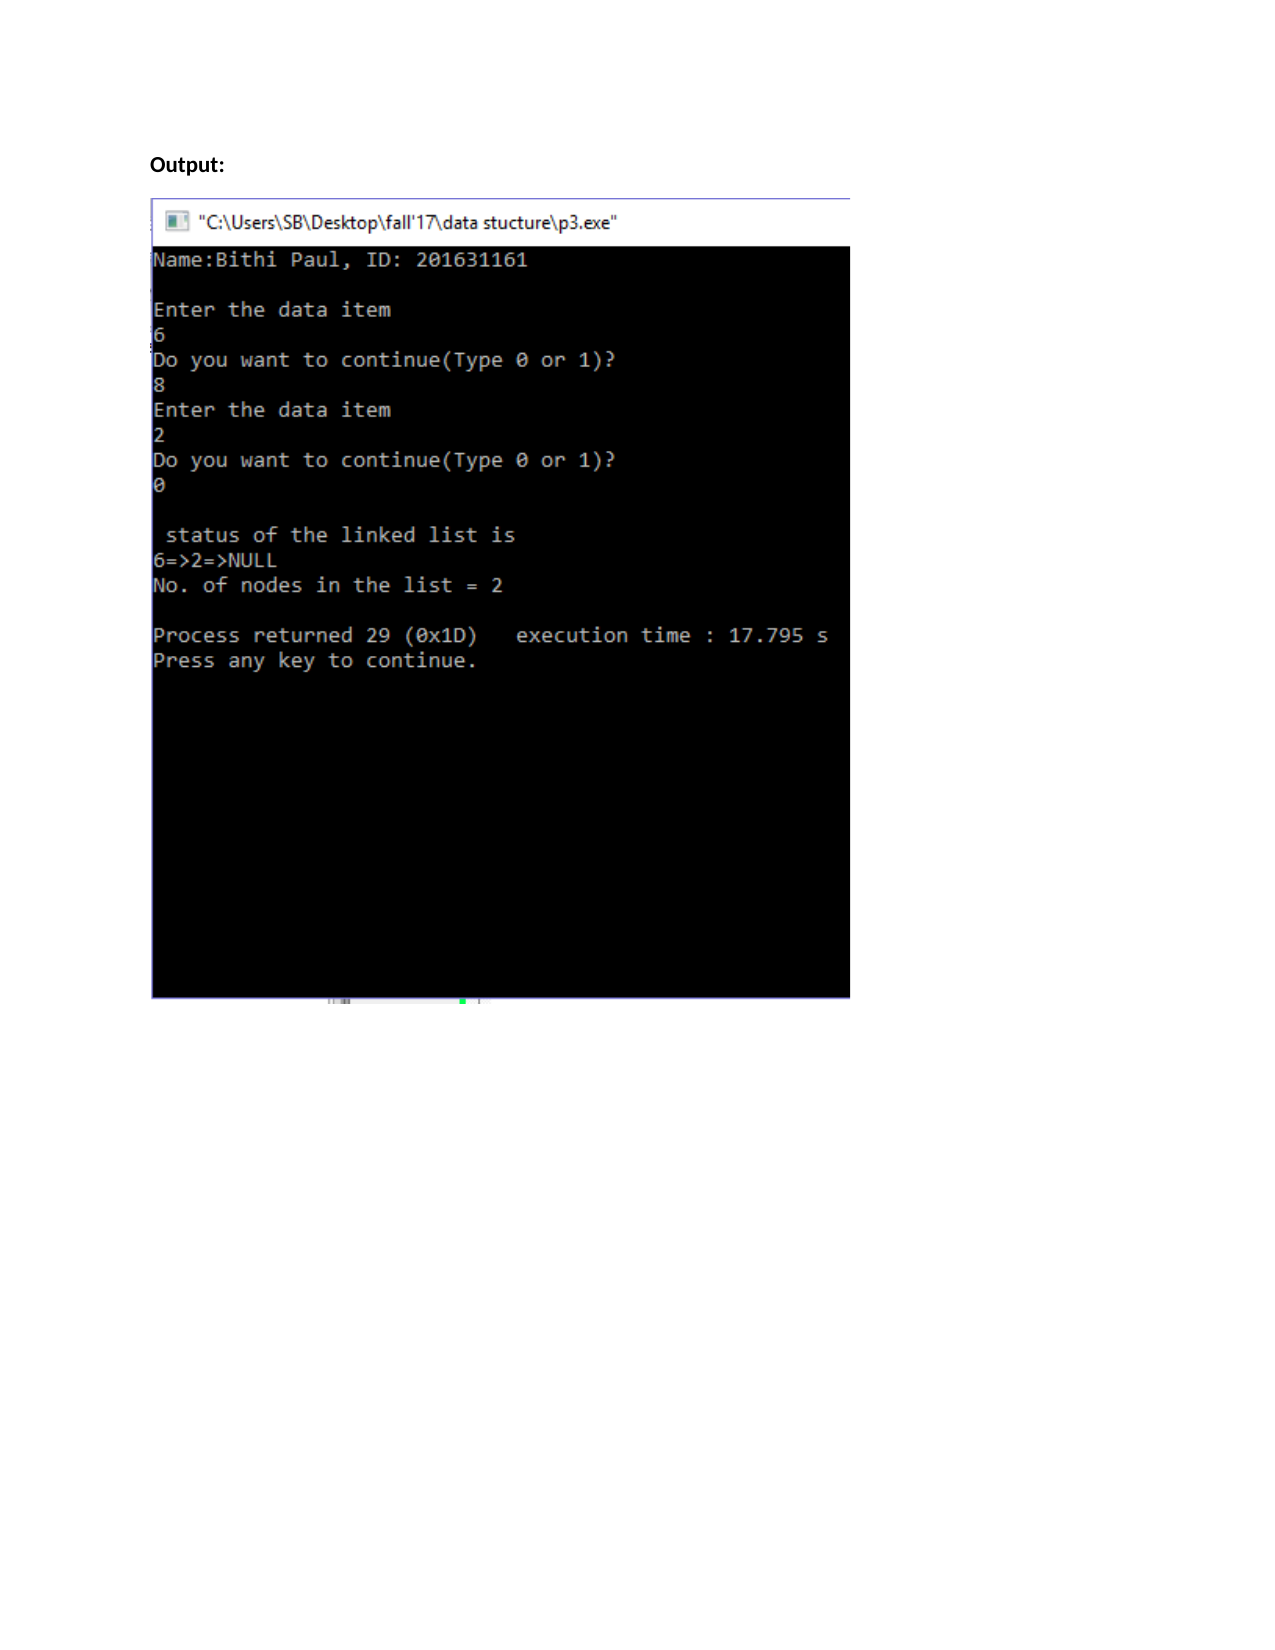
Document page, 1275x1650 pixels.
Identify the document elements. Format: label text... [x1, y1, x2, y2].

text Output: [150, 150, 1125, 178]
picture [150, 198, 851, 1004]
